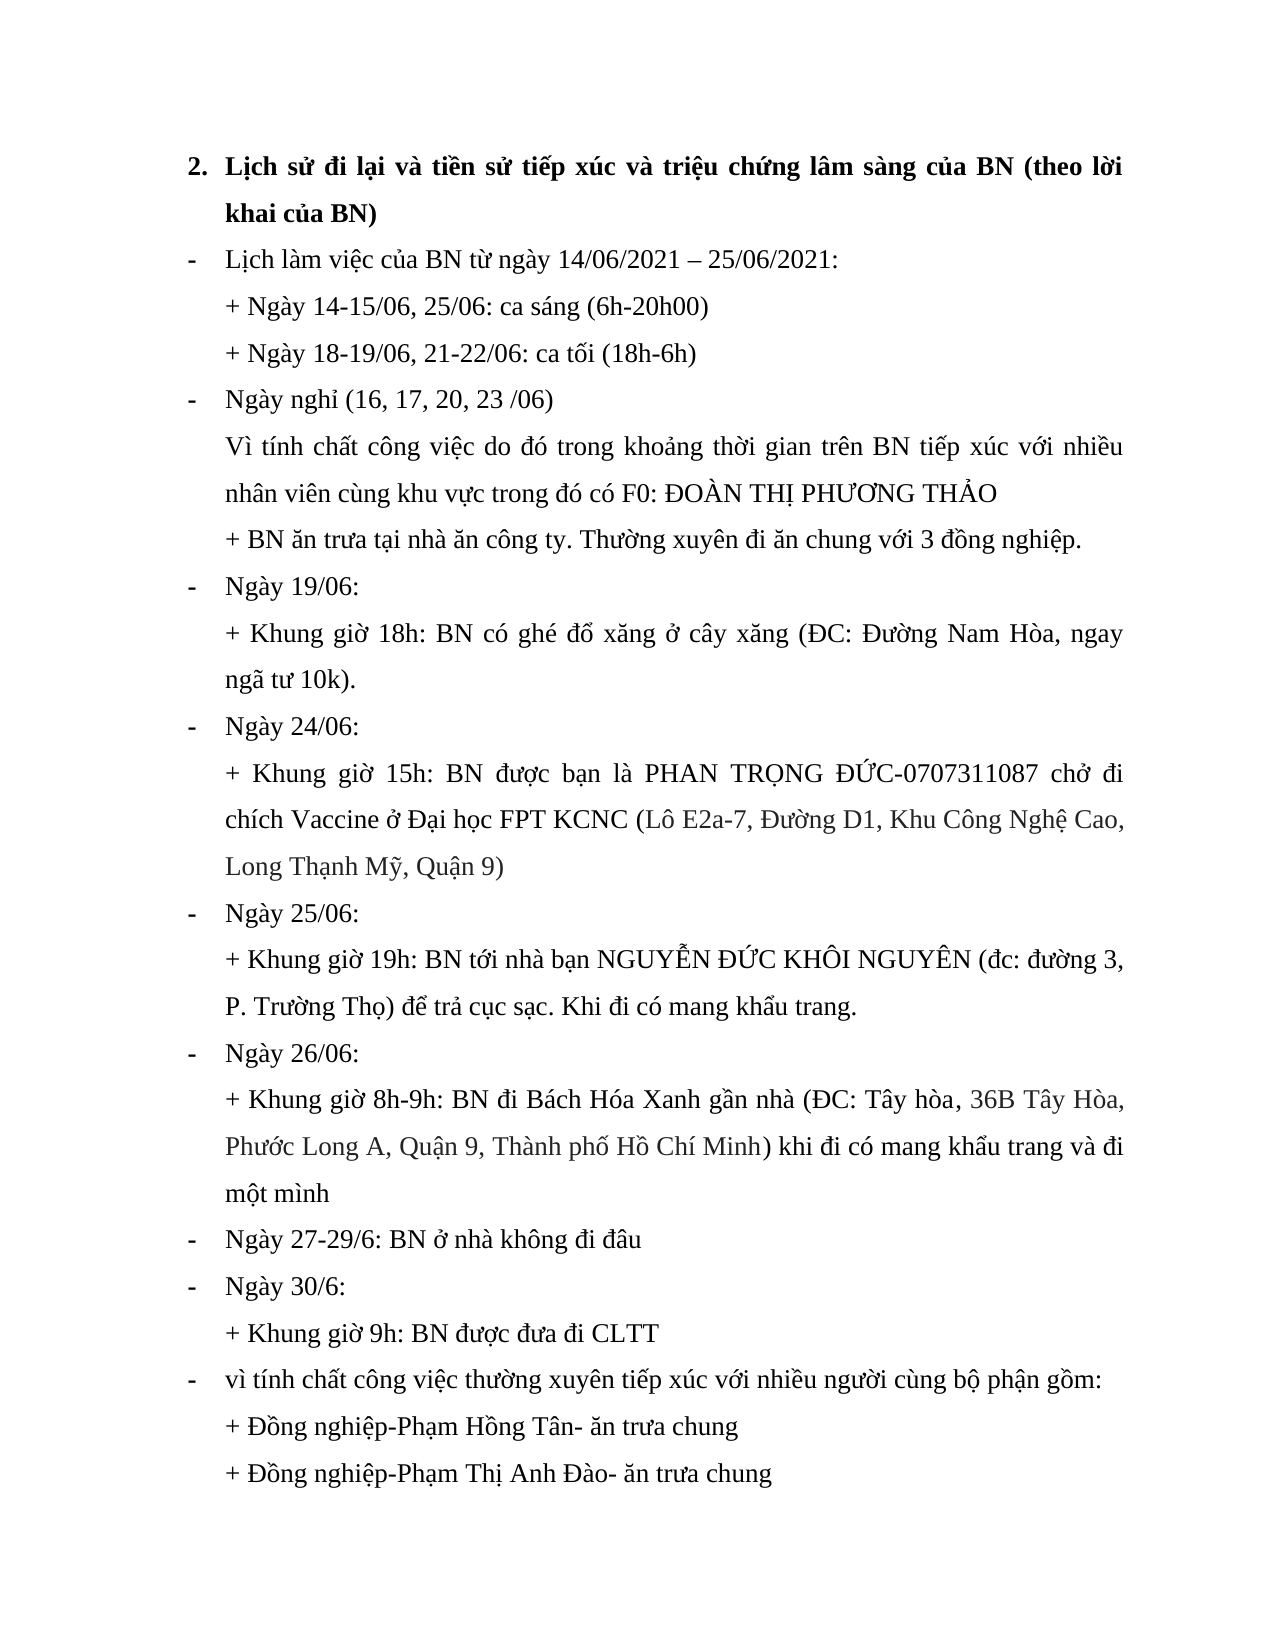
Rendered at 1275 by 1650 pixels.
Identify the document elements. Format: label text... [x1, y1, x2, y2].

text + Khung giờ 19h: BN tới nhà bạn NGUYỄN ĐỨC KHÔI NGUYÊN (đc: đường 3, P. Trường Thọ) để trả cục sạc. Khi đi có mang khẩu trang. [225, 943, 1125, 1021]
list Ngày 25/06: [187, 897, 1125, 928]
text + Khung giờ 9h: BN được đưa đi CLTT [225, 1317, 1125, 1348]
list vì tính chất công việc thường xuyên tiếp xúc với nhiều người cùng bộ phận gồm: [187, 1363, 1125, 1394]
text + Khung giờ 8h-9h: BN đi Bách Hóa Xanh gần nhà (ĐC: Tây hòa, 36B Tây Hòa, Phước Long A, Quận 9, Thành phố Hồ Chí Minh) khi đi có mang khẩu trang và đi một mình [225, 1083, 1125, 1208]
list Ngày nghỉ (16, 17, 20, 23 /06) [187, 383, 1125, 414]
text + Đồng nghiệp-Phạm Thị Anh Đào- ăn trưa chung [225, 1457, 1125, 1488]
list Lịch làm việc của BN từ ngày 14/06/2021 – 25/06/2021: [187, 243, 1125, 274]
text + Đồng nghiệp-Phạm Hồng Tân- ăn trưa chung [225, 1410, 1125, 1441]
list Lịch sử đi lại và tiền sử tiếp xúc và triệu chứng lâm sàng của BN (theo lời khai của BN) [187, 150, 1125, 228]
text Vì tính chất công việc do đó trong khoảng thời gian trên BN tiếp xúc với nhiều nhân viên cùng khu vực trong đó có F0: ĐOÀN THỊ PHƯƠNG THẢO [225, 430, 1125, 508]
text + Ngày 14-15/06, 25/06: ca sáng (6h-20h00) [225, 290, 1125, 321]
text + BN ăn trưa tại nhà ăn công ty. Thường xuyên đi ăn chung với 3 đồng nghiệp. [225, 523, 1125, 554]
list Ngày 19/06: [187, 570, 1125, 601]
text + Ngày 18-19/06, 21-22/06: ca tối (18h-6h) [225, 337, 1125, 368]
list Ngày 24/06: [187, 710, 1125, 741]
list Ngày 27-29/6: BN ở nhà không đi đâu [187, 1223, 1125, 1254]
list Ngày 30/6: [187, 1270, 1125, 1301]
list Ngày 26/06: [187, 1037, 1125, 1068]
text + Khung giờ 15h: BN được bạn là PHAN TRỌNG ĐỨC-0707311087 chở đi chích Vaccine ở Đại học FPT KCNC (Lô E2a-7, Đường D1, Khu Công Nghệ Cao, Long Thạnh Mỹ, Quận 9) [225, 757, 1125, 881]
text + Khung giờ 18h: BN có ghé đổ xăng ở cây xăng (ĐC: Đường Nam Hòa, ngay ngã tư 10k). [225, 617, 1125, 694]
